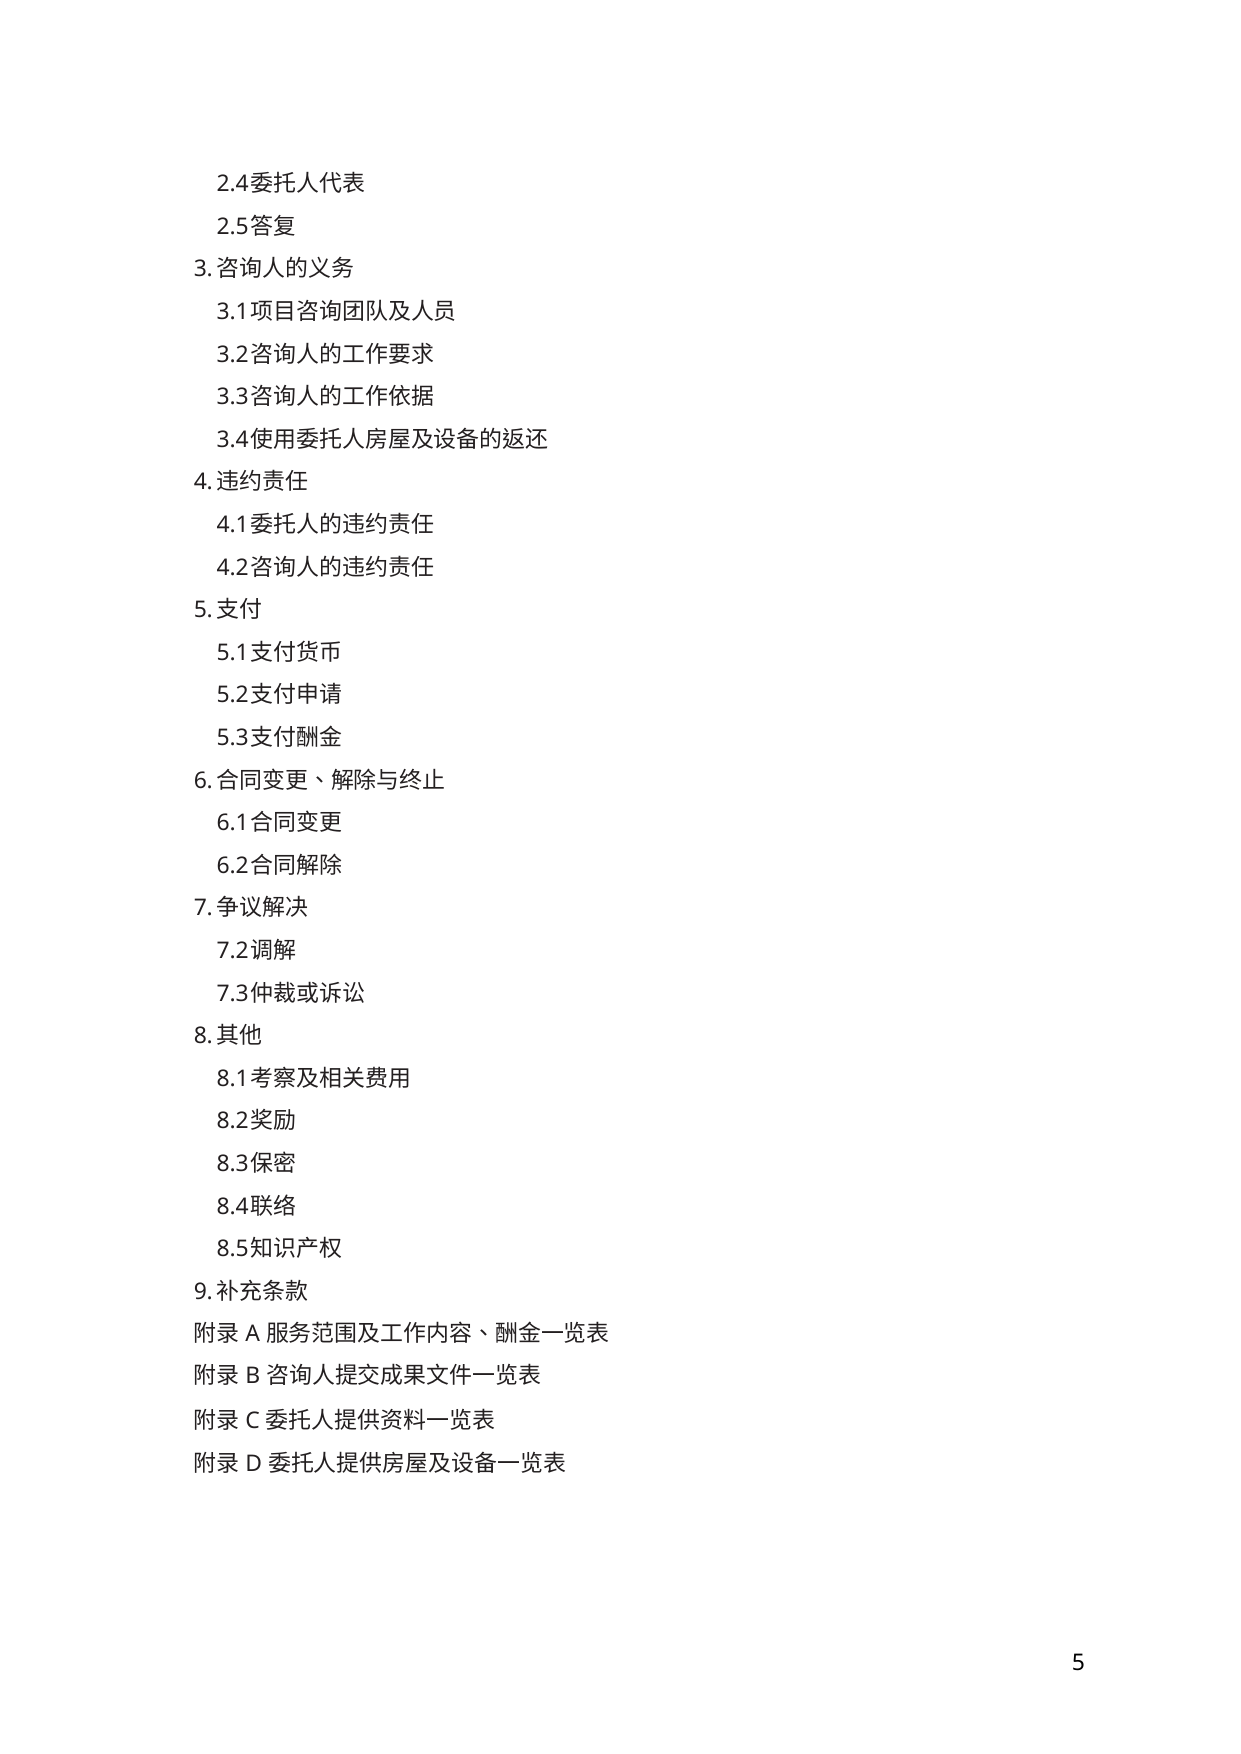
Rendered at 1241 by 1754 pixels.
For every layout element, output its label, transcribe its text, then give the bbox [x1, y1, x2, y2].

list 知识产权 [216, 1232, 1105, 1263]
text 附录 A 服务范围及工作内容、酬金一览表附录 B 咨询人提交成果文件一览表 [193, 1317, 613, 1390]
list 补充条款 [193, 1275, 1105, 1306]
list 合同变更、解除与终止 [193, 763, 1105, 795]
text 附录 C 委托人提供资料一览表 [193, 1404, 1105, 1435]
list 支付 [193, 593, 1105, 624]
list 咨询人的违约责任 [216, 551, 1105, 582]
list 调解 [216, 934, 1105, 965]
list 支付申请 [216, 678, 1105, 709]
list 使用委托人房屋及设备的返还 [216, 423, 1105, 454]
list 合同解除 [216, 849, 1105, 880]
list 奖励 [216, 1104, 1105, 1136]
list 支付酬金 [216, 721, 1105, 752]
list 仲裁或诉讼 [216, 977, 1105, 1008]
list 咨询人的义务 [193, 252, 1105, 283]
list 咨询人的工作依据 [216, 380, 1105, 411]
list 联络 [216, 1189, 1105, 1221]
list 保密 [216, 1147, 1105, 1178]
list 答复 [216, 210, 1105, 241]
list 咨询人的工作要求 [216, 337, 1105, 369]
list 其他 [193, 1019, 1105, 1050]
list 考察及相关费用 [216, 1062, 1105, 1093]
list 委托人代表 [216, 167, 1105, 198]
list 争议解决 [193, 891, 1105, 923]
text 附录 D 委托人提供房屋及设备一览表 [193, 1447, 1105, 1478]
list 委托人的违约责任 [216, 508, 1105, 539]
list 支付货币 [216, 636, 1105, 667]
list 项目咨询团队及人员 [216, 295, 1105, 326]
list 违约责任 [193, 465, 1105, 497]
list 合同变更 [216, 806, 1105, 837]
